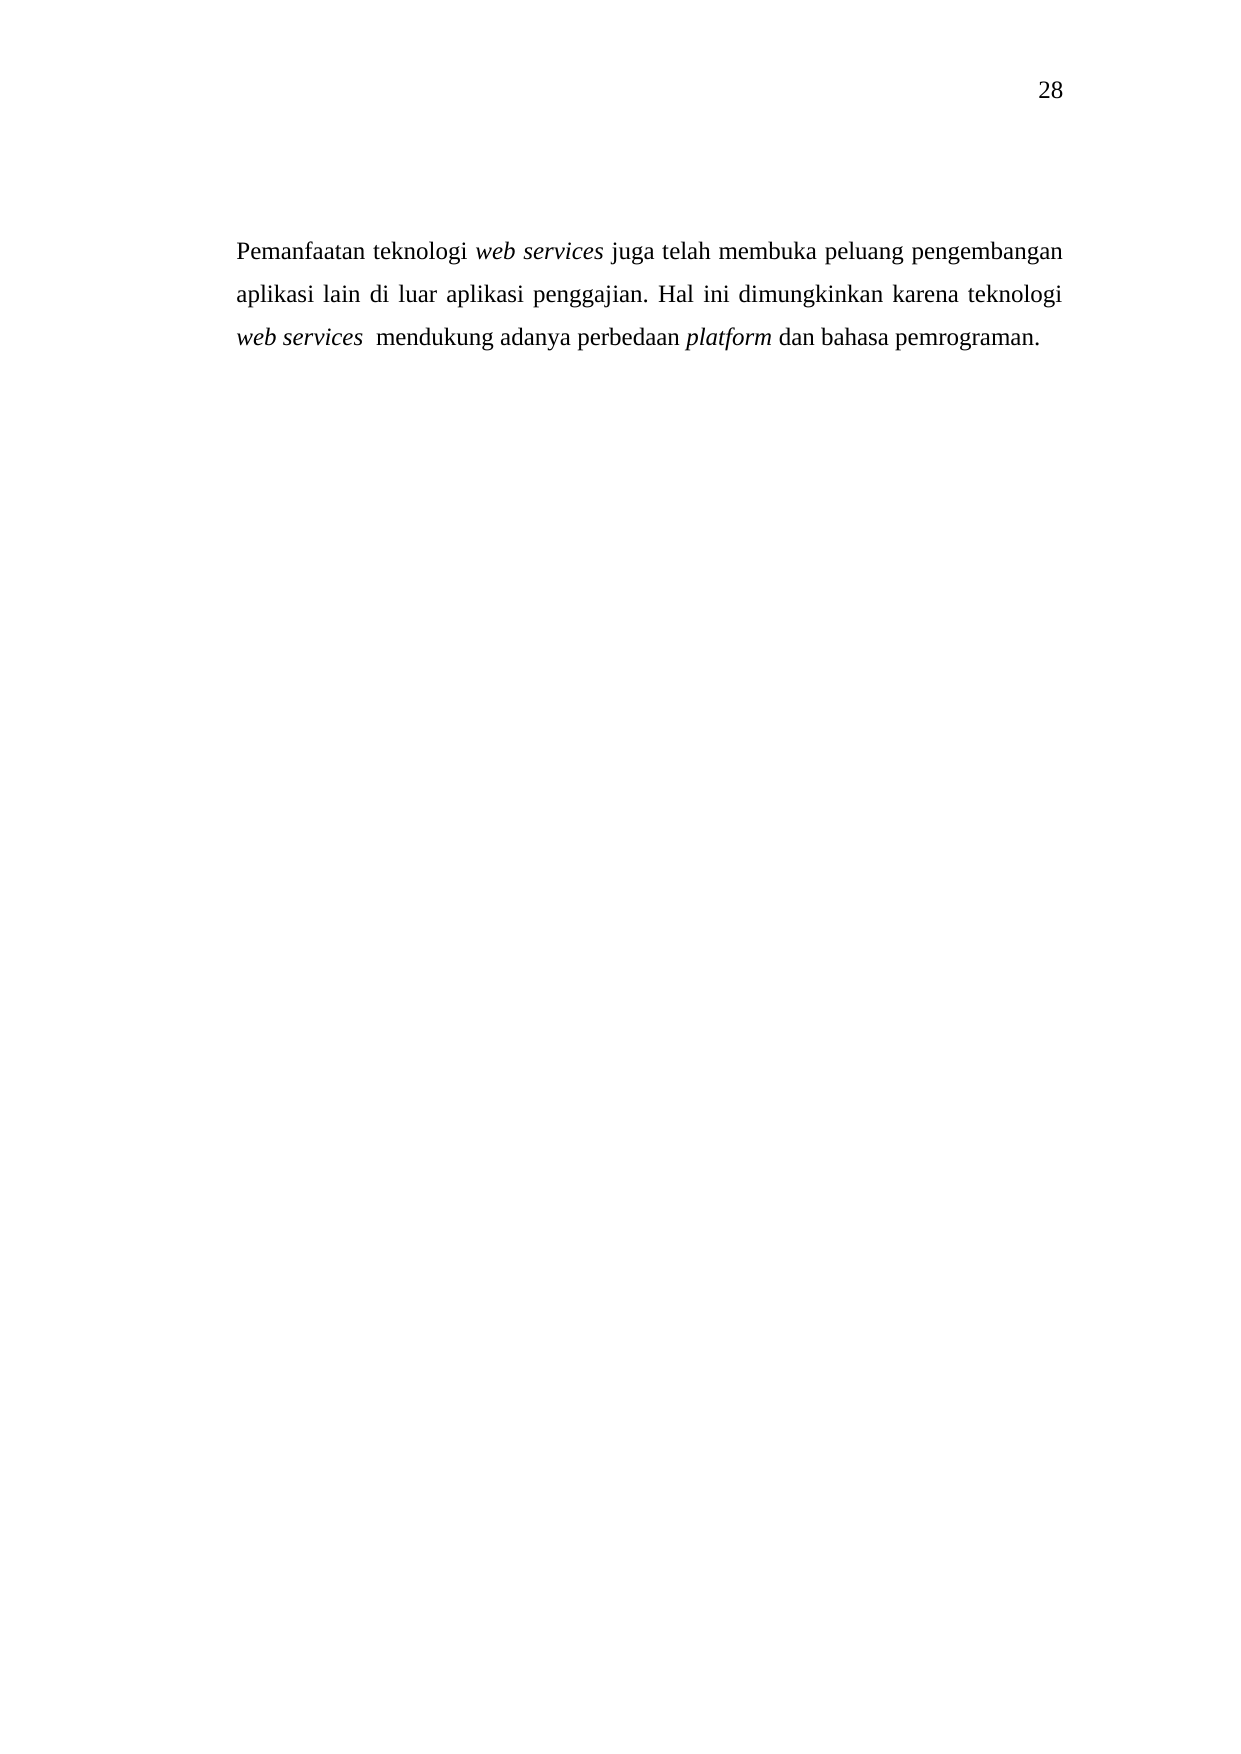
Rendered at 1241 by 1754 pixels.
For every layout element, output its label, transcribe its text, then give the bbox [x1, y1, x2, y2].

text Pemanfaatan teknologi web services juga telah membuka peluang pengembangan aplikasi lain di luar aplikasi penggajian. Hal ini dimungkinkan karena teknologi web services mendukung adanya perbedaan platform dan bahasa pemrograman. [236, 236, 1063, 351]
